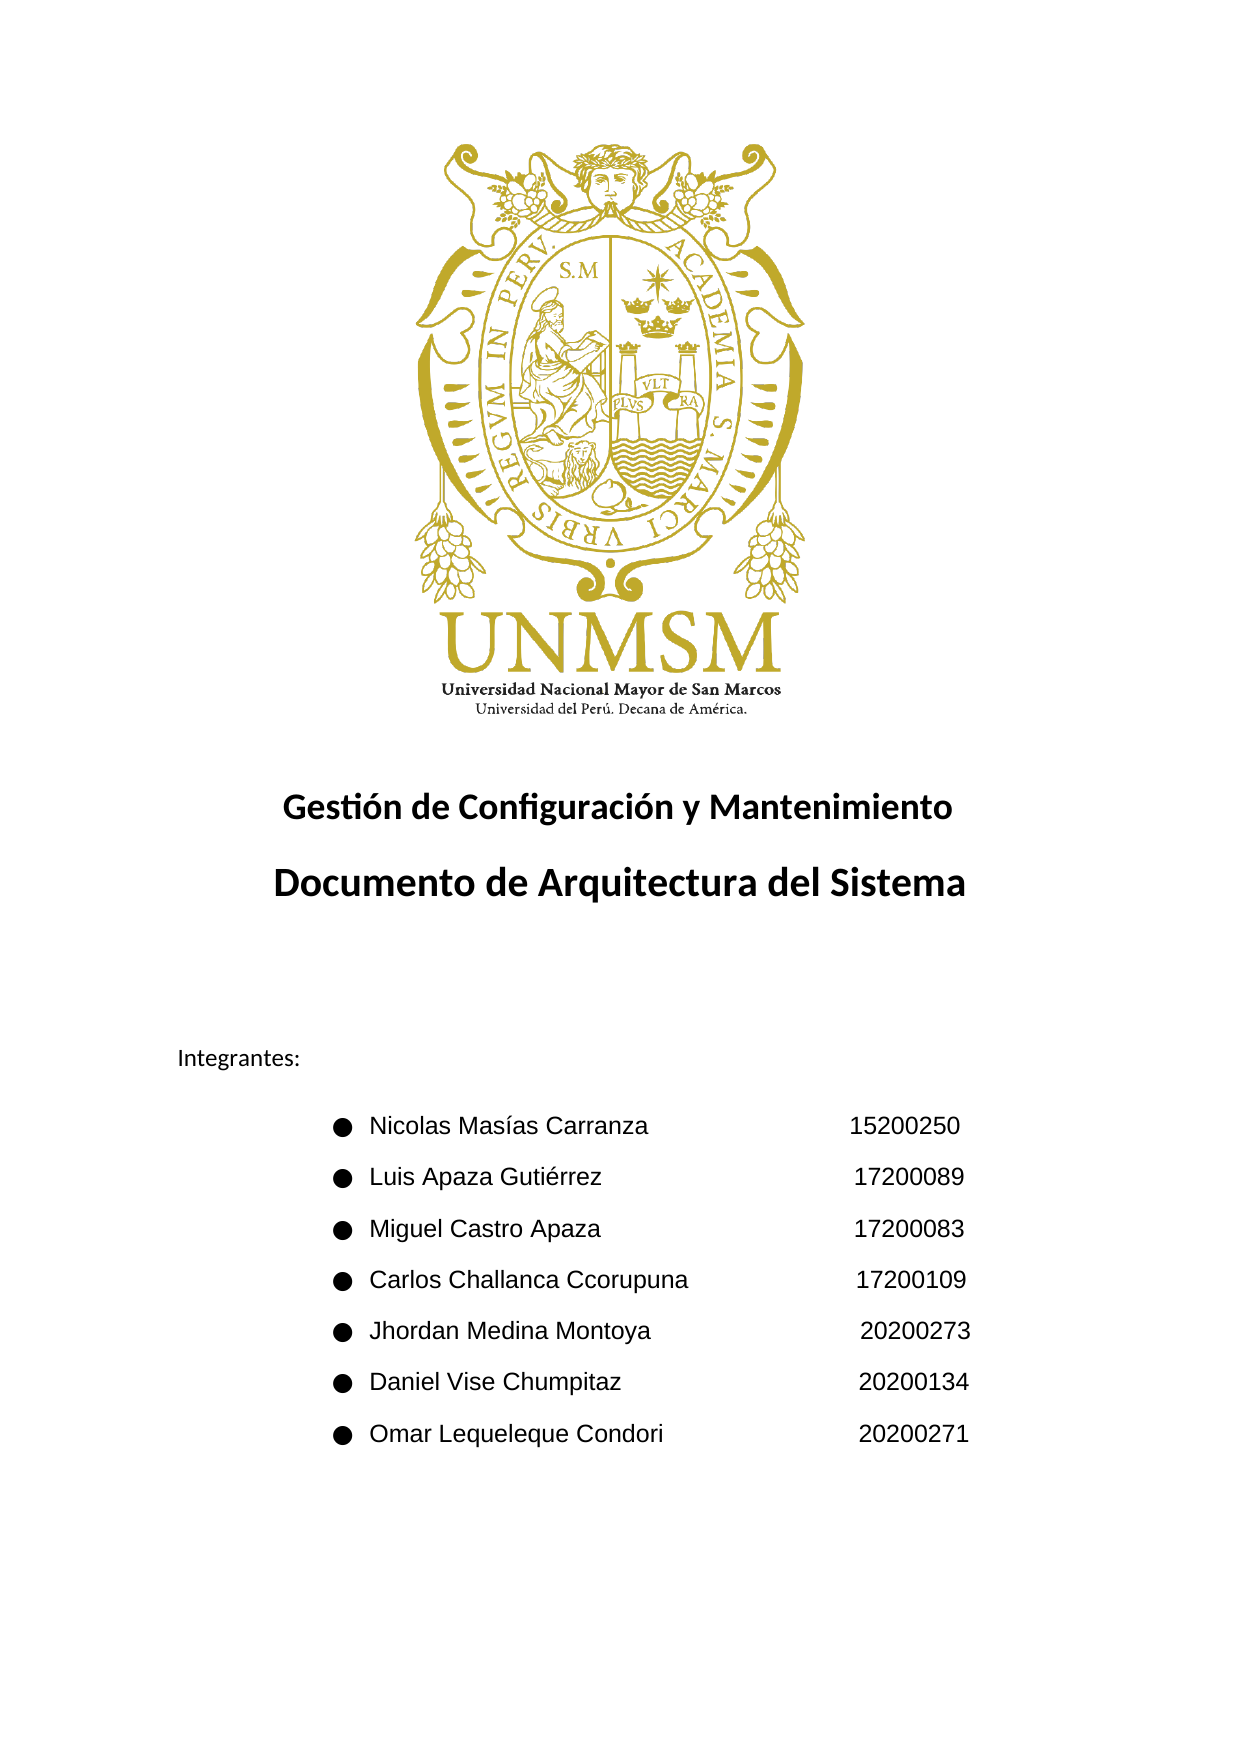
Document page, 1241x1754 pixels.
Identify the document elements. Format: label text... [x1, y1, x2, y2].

list Miguel Castro Apaza 17200083 [332, 1200, 1063, 1251]
text Integrantes: [177, 1042, 1063, 1072]
picture [412, 134, 807, 726]
list Nicolas Masías Carranza 15200250 [332, 1098, 1063, 1149]
list Carlos Challanca Ccorupuna 17200109 [332, 1251, 1063, 1303]
list Omar Lequeleque Condori 20200271 [332, 1405, 1063, 1456]
list Jhordan Medina Montoya 20200273 [332, 1303, 1063, 1354]
text Gestión de Configuración y Mantenimiento [177, 783, 1063, 829]
text Documento de Arquitectura del Sistema [177, 856, 1063, 907]
list Daniel Vise Chumpitaz 20200134 [332, 1354, 1063, 1405]
list Luis Apaza Gutiérrez 17200089 [332, 1149, 1063, 1200]
